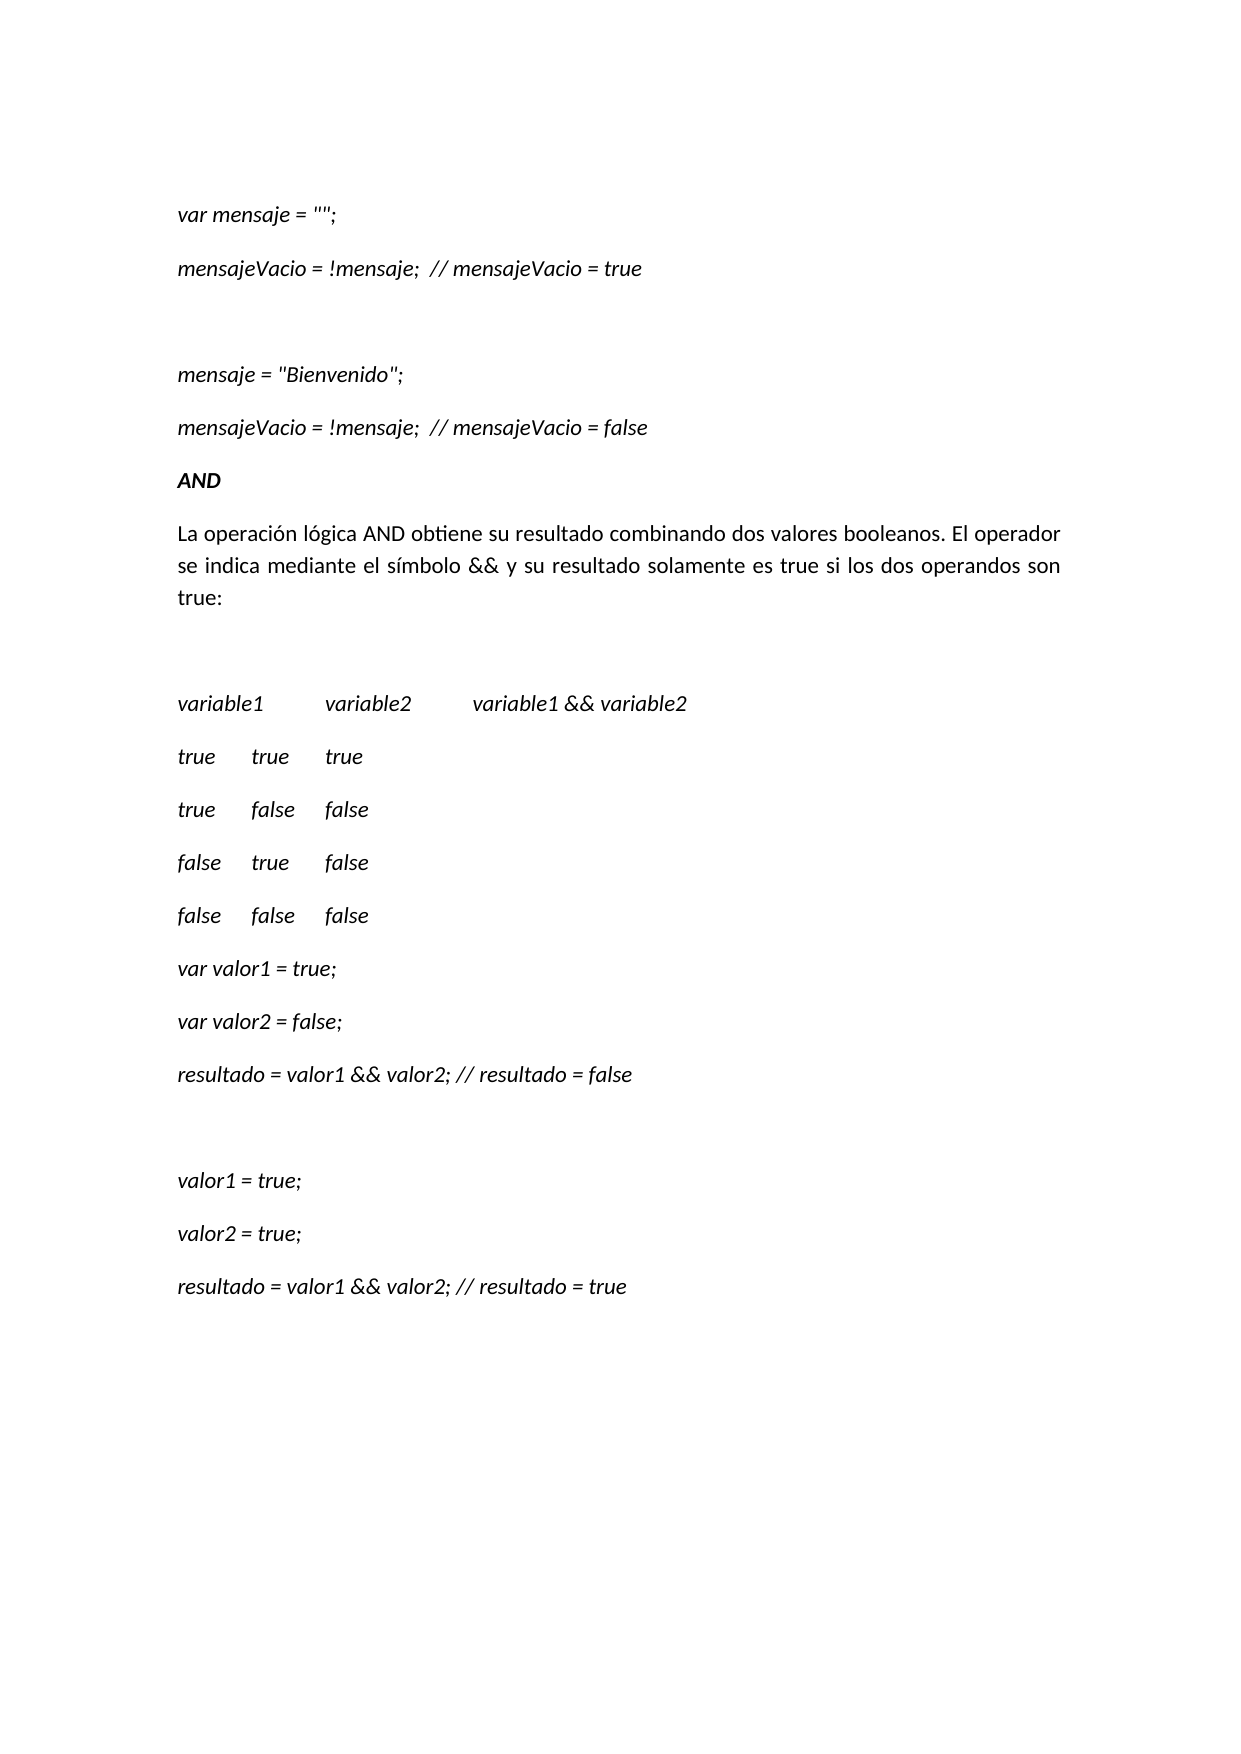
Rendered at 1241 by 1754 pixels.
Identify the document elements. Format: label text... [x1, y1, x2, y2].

text false true false [177, 848, 1063, 876]
text La operación lógica AND obtiene su resultado combinando dos valores booleanos. El operador se indica mediante el símbolo && y su resultado solamente es true si los dos operandos son true: [177, 519, 1063, 611]
text variable1 variable2 variable1 && variable2 [177, 689, 1063, 717]
text var valor2 = false; [177, 1007, 1063, 1035]
text valor2 = true; [177, 1219, 1063, 1247]
text resultado = valor1 && valor2; // resultado = true [177, 1272, 1063, 1300]
text resultado = valor1 && valor2; // resultado = false [177, 1060, 1063, 1088]
text true true true [177, 742, 1063, 770]
text var valor1 = true; [177, 954, 1063, 982]
text false false false [177, 901, 1063, 929]
text var mensaje = ""; [177, 201, 1063, 229]
text mensajeVacio = !mensaje; // mensajeVacio = true [177, 254, 1063, 282]
text valor1 = true; [177, 1166, 1063, 1194]
text true false false [177, 795, 1063, 823]
text mensaje = "Bienvenido"; [177, 360, 1063, 388]
text mensajeVacio = !mensaje; // mensajeVacio = false [177, 413, 1063, 441]
text AND [177, 466, 1063, 494]
